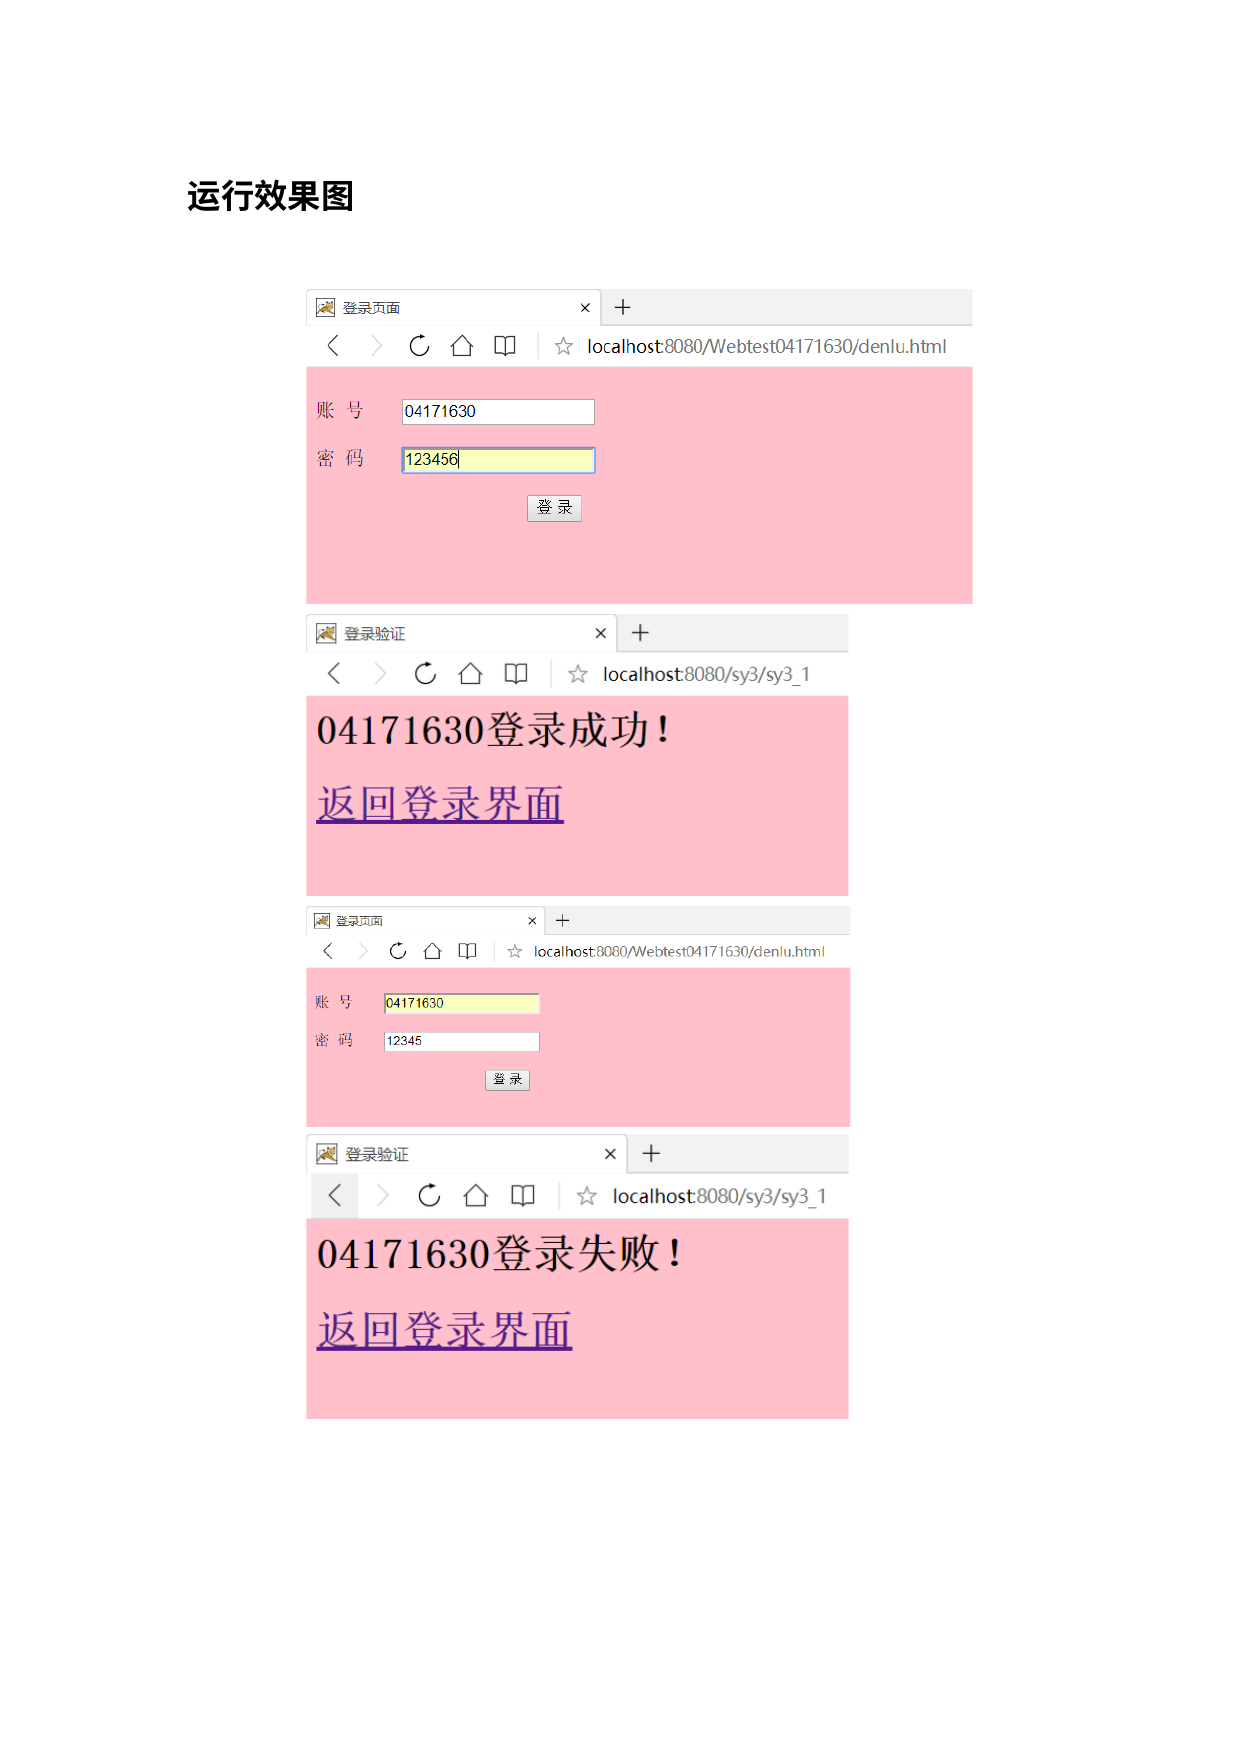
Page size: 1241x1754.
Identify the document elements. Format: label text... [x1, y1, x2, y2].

picture [306, 614, 849, 896]
picture [306, 1134, 849, 1419]
subtitle 运行效果图 [187, 162, 1053, 227]
picture [306, 906, 851, 1127]
picture [306, 289, 973, 604]
